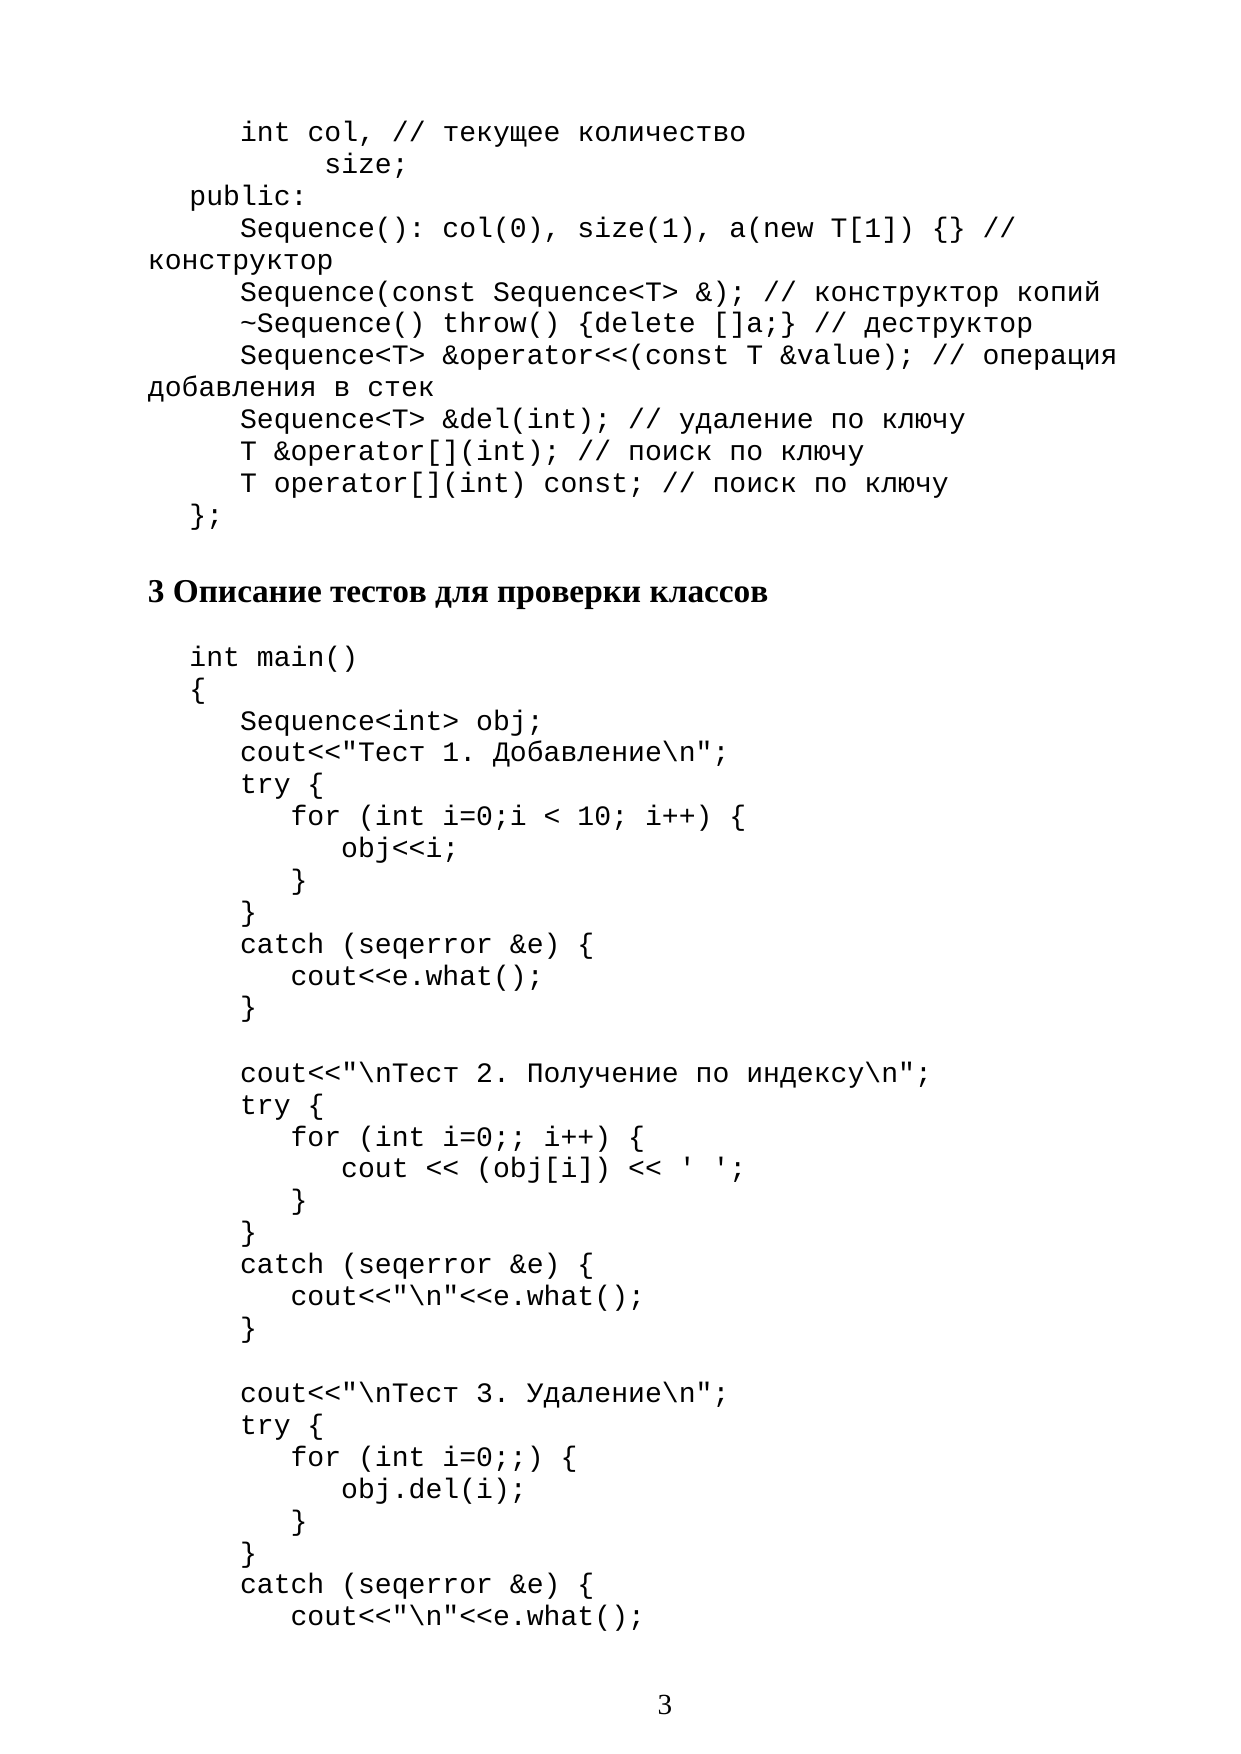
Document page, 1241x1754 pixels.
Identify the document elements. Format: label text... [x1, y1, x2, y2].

text catch (seqerror &e) { [148, 1250, 1181, 1282]
text { [148, 674, 1181, 706]
text try { [148, 1091, 1181, 1122]
text obj<<i; [148, 834, 1181, 866]
text ~Sequence() throw() {delete []a;} // деструктор [148, 309, 1181, 341]
text cout<<"Тест 1. Добавление\n"; [148, 738, 1181, 770]
text for (int i=0;i < 10; i++) { [148, 802, 1181, 834]
text for (int i=0;;) { [148, 1443, 1181, 1475]
text } [148, 1314, 1181, 1346]
text Sequence<T> &del(int); // удаление по ключу [148, 405, 1181, 437]
text size; [148, 150, 1181, 182]
text catch (seqerror &e) { [148, 1570, 1181, 1602]
text public: [148, 182, 1181, 214]
text } [148, 1186, 1181, 1218]
text int main() [148, 643, 1181, 674]
text } [148, 1218, 1181, 1250]
text T operator[](int) const; // поиск по ключу [148, 469, 1181, 501]
text T &operator[](int); // поиск по ключу [148, 437, 1181, 469]
text int col, // текущее количество [148, 118, 1181, 150]
text Sequence(const Sequence<T> &); // конструктор копий [148, 277, 1181, 309]
text obj.del(i); [148, 1475, 1181, 1507]
text cout<<"\n"<<e.what(); [148, 1602, 1181, 1634]
text cout << (obj[i]) << ' '; [148, 1154, 1181, 1186]
text catch (seqerror &e) { [148, 929, 1181, 961]
text Sequence(): col(0), size(1), a(new T[1]) {} // конструктор [148, 214, 1181, 277]
text cout<<"\n"<<e.what(); [148, 1282, 1181, 1314]
text for (int i=0;; i++) { [148, 1122, 1181, 1154]
text } [148, 1507, 1181, 1538]
subtitle 3 Описание тестов для проверки классов [148, 571, 1181, 609]
text } [148, 898, 1181, 929]
text } [148, 993, 1181, 1025]
text } [148, 1538, 1181, 1570]
text try { [148, 1411, 1181, 1443]
text } [148, 866, 1181, 898]
text cout<<e.what(); [148, 961, 1181, 993]
text try { [148, 770, 1181, 802]
text }; [148, 501, 1181, 532]
text cout<<"\nТест 3. Удаление\n"; [148, 1379, 1181, 1411]
text cout<<"\nТест 2. Получение по индексу\n"; [148, 1059, 1181, 1091]
text Sequence<int> obj; [148, 706, 1181, 738]
text Sequence<T> &operator<<(const T &value); // операция добавления в стек [148, 341, 1181, 405]
